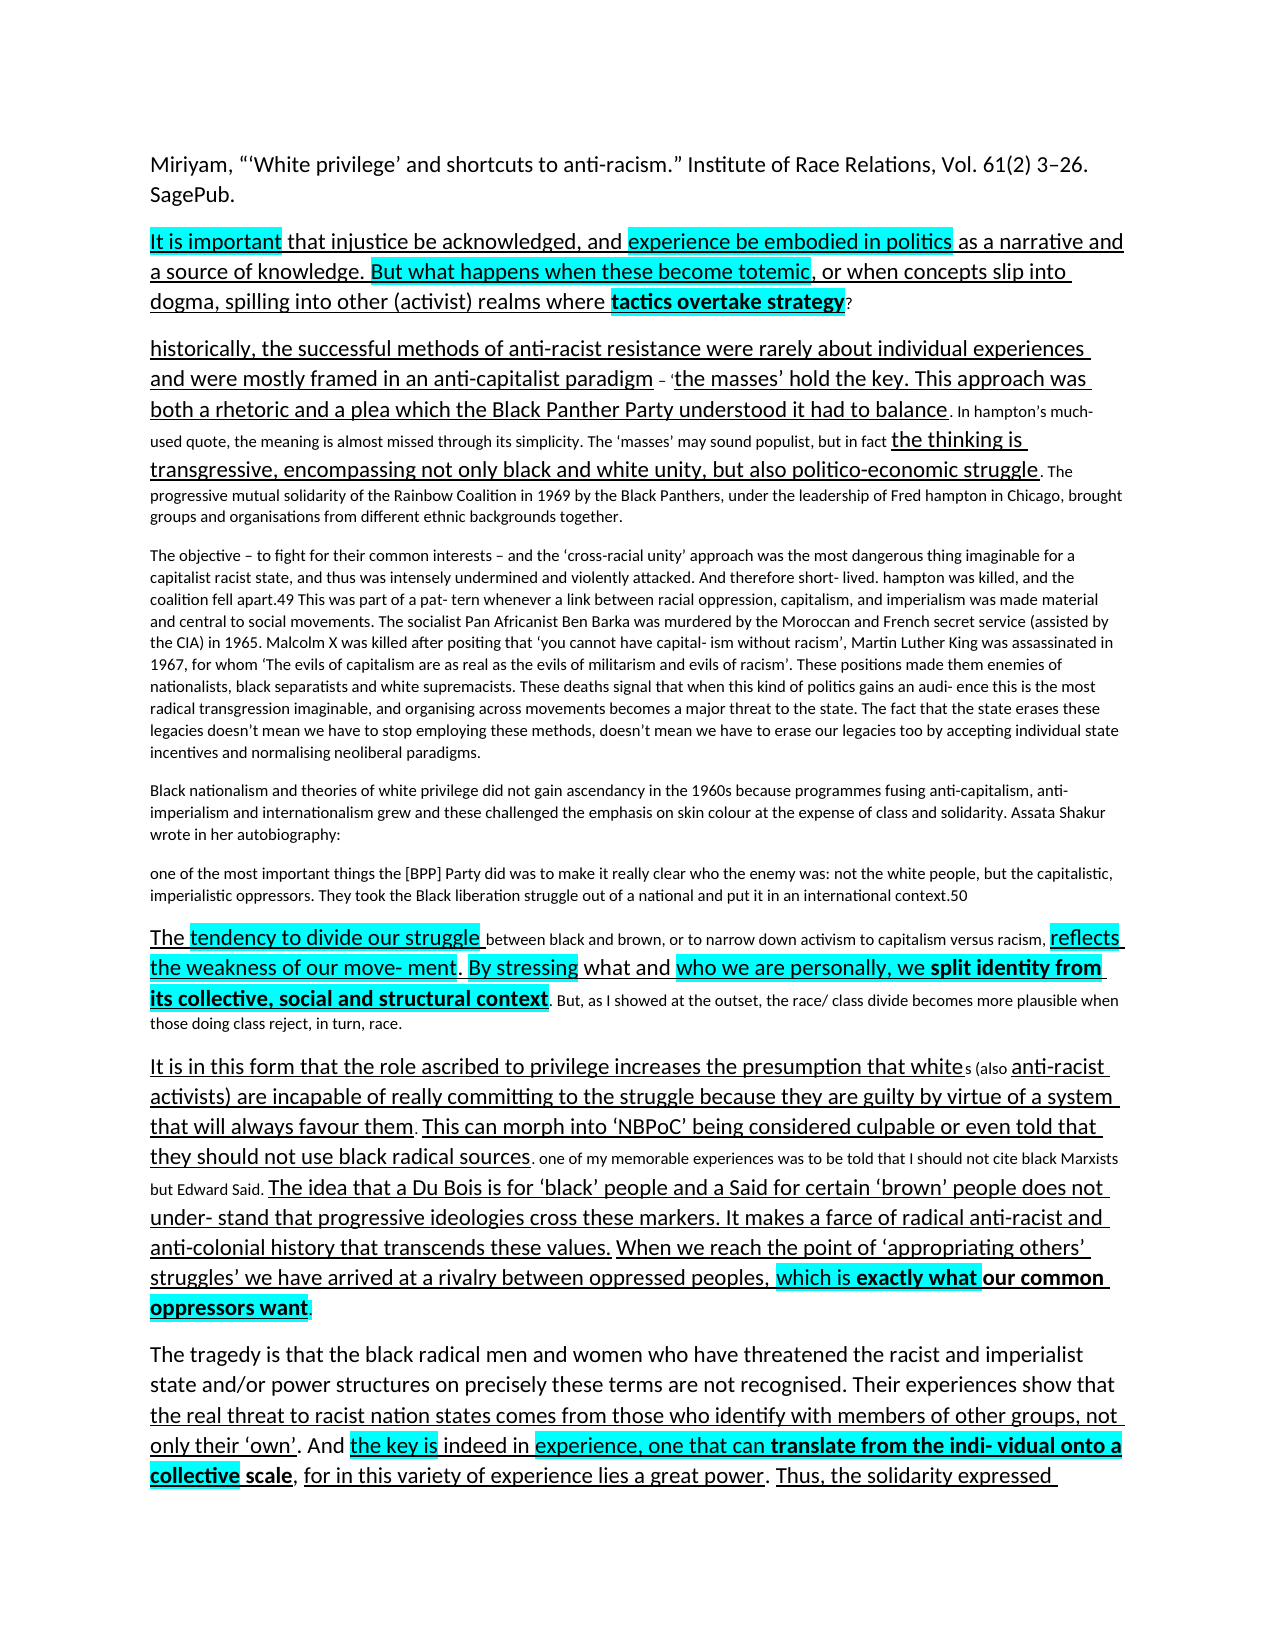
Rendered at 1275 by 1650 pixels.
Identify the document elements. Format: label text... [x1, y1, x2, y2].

text Black nationalism and theories of white privilege did not gain ascendancy in the 1960s because programmes fusing anti-capitalism, anti-imperialism and internationalism grew and these challenged the emphasis on skin colour at the expense of class and solidarity. Assata Shakur wrote in her autobiography: [150, 781, 1125, 845]
text historically, the successful methods of anti-racist resistance were rarely about individual experiences and were mostly framed in an anti-capitalist paradigm – ‘the masses’ hold the key. This approach was both a rhetoric and a plea which the Black Panther Party understood it had to balance. In hampton’s much-used quote, the meaning is almost missed through its simplicity. The ‘masses’ may sound populist, but in fact the thinking is transgressive, encompassing not only black and white unity, but also politico-economic struggle. The progressive mutual solidarity of the Rainbow Coalition in 1969 by the Black Panthers, under the leadership of Fred hampton in Chicago, brought groups and organisations from different ethnic backgrounds together. [150, 334, 1125, 527]
text The tendency to divide our struggle between black and brown, or to narrow down activism to capitalism versus racism, reflects the weakness of our move- ment. By stressing what and who we are personally, we split identity from its collective, social and structural context. But, as I showed at the outset, the race/ class divide becomes more plausible when those doing class reject, in turn, race. [150, 923, 1125, 1034]
text one of the most important things the [BPP] Party did was to make it really clear who the enemy was: not the white people, but the capitalistic, imperialistic oppressors. They took the Black liberation struggle out of a national and put it in an international context.50 [150, 863, 1125, 905]
text Miriyam, “‘White privilege’ and shortcuts to anti-racism.” Institute of Race Relations, Vol. 61(2) 3–26. SagePub. [150, 150, 1125, 208]
text It is important that injustice be acknowledged, and experience be embodied in politics as a narrative and a source of knowledge. But what happens when these become totemic, or when concepts slip into dogma, spilling into other (activist) realms where tactics overtake strategy? [150, 227, 1125, 316]
text The objective – to fight for their common interests – and the ‘cross-racial unity’ approach was the most dangerous thing imaginable for a capitalist racist state, and thus was intensely undermined and violently attacked. And therefore short- lived. hampton was killed, and the coalition fell apart.49 This was part of a pat- tern whenever a link between racial oppression, capitalism, and imperialism was made material and central to social movements. The socialist Pan Africanist Ben Barka was murdered by the Moroccan and French secret service (assisted by the CIA) in 1965. Malcolm X was killed after positing that ‘you cannot have capital- ism without racism’, Martin Luther King was assassinated in 1967, for whom ‘The evils of capitalism are as real as the evils of militarism and evils of racism’. These positions made them enemies of nationalists, black separatists and white supremacists. These deaths signal that when this kind of politics gains an audi- ence this is the most radical transgression imaginable, and organising across movements becomes a major threat to the state. The fact that the state erases these legacies doesn’t mean we have to stop employing these methods, doesn’t mean we have to erase our legacies too by accepting individual state incentives and normalising neoliberal paradigms. [150, 545, 1125, 762]
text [150, 1426, 1125, 1489]
text It is in this form that the role ascribed to privilege increases the presumption that whites (also anti-racist activists) are incapable of really committing to the struggle because they are guilty by virtue of a system that will always favour them. This can morph into ‘NBPoC’ being considered culpable or even told that they should not use black radical sources. one of my memorable experiences was to be told that I should not cite black Marxists but Edward Said. The idea that a Du Bois is for ‘black’ people and a Said for certain ‘brown’ people does not under- stand that progressive ideologies cross these markers. It makes a farce of radical anti-racist and anti-colonial history that transcends these values. When we reach the point of ‘appropriating others’ struggles’ we have arrived at a rivalry between oppressed peoples, which is exactly what our common oppressors want. [150, 1052, 1125, 1322]
